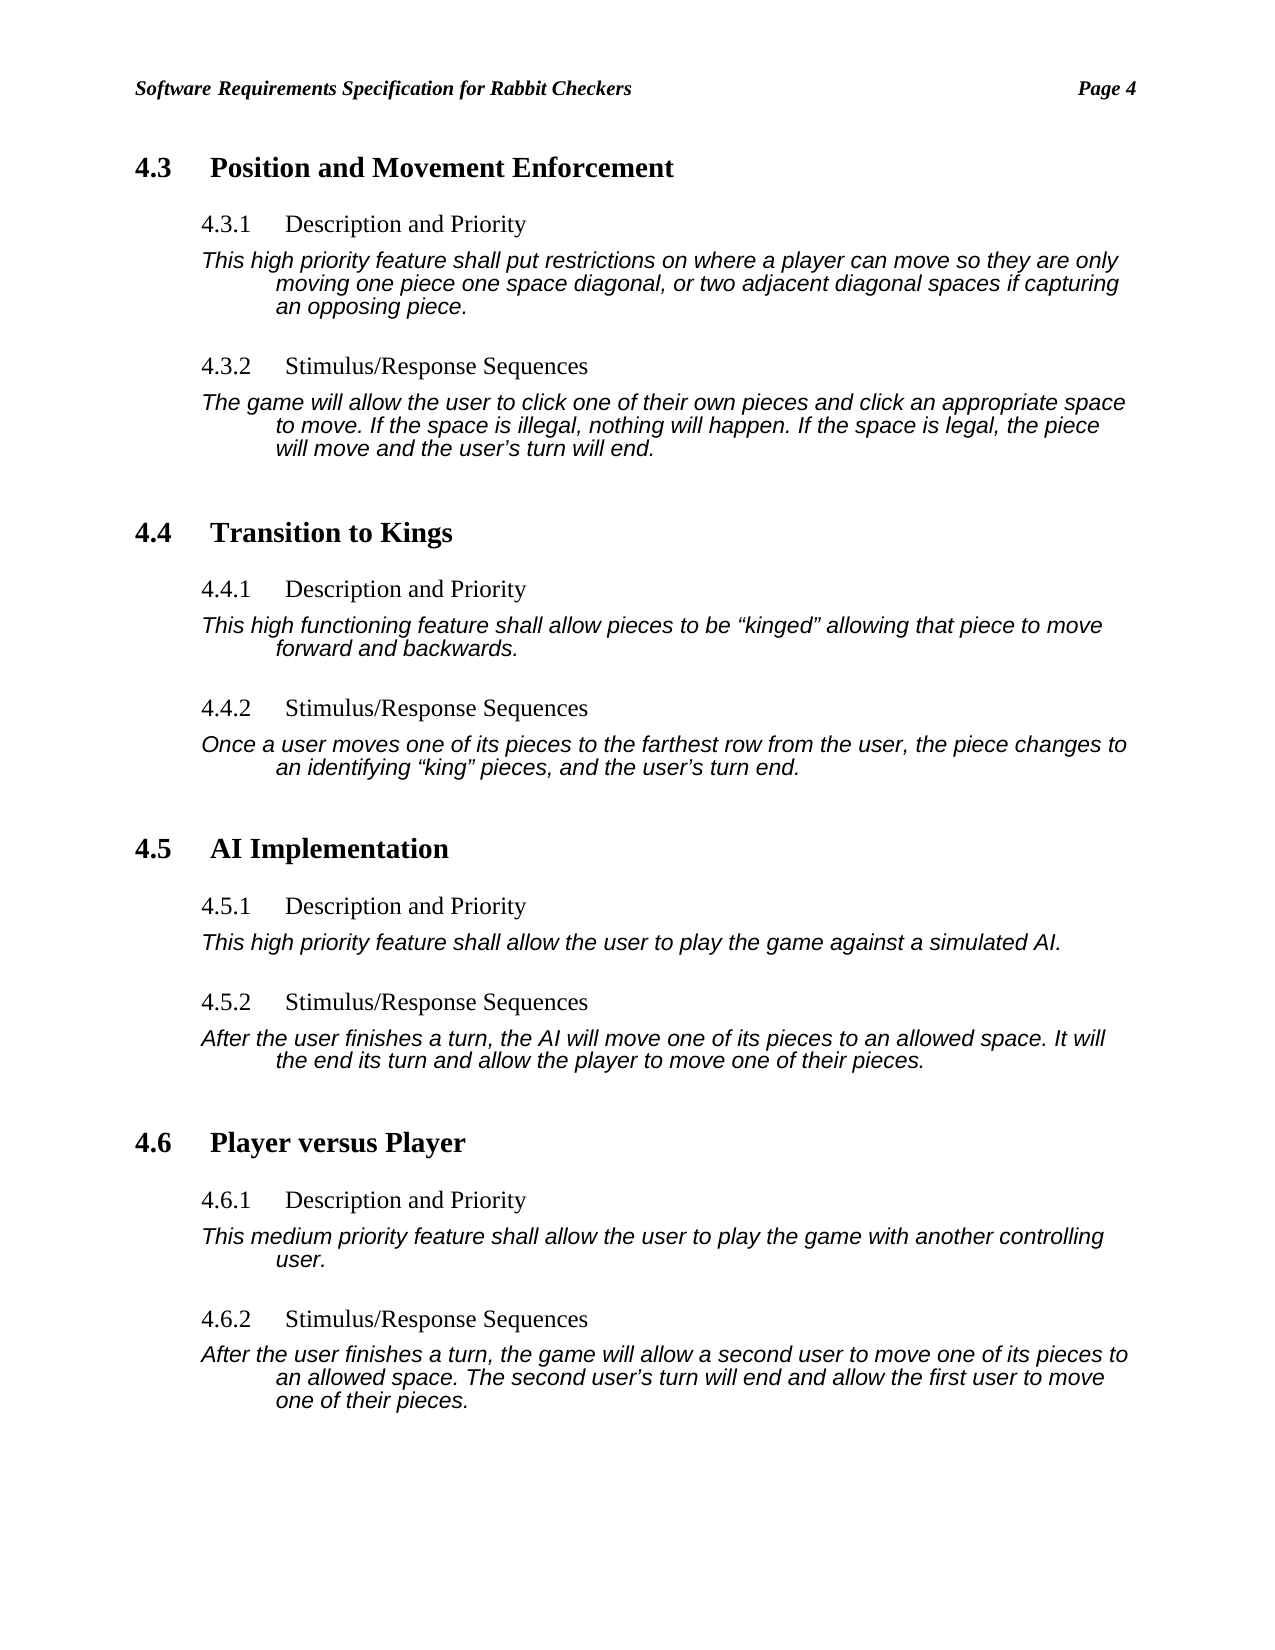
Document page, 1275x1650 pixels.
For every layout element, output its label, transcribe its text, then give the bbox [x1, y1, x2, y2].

text 4.3.2 Stimulus/Response Sequences [201, 354, 1140, 379]
list The game will allow the user to click one of their own pieces and click an appropriate space to move. If the space is illegal, nothing will happen. If the space is legal, the piece will move and the user’s turn will end. [201, 392, 1140, 461]
subtitle Position and Movement Enforcement [135, 150, 1140, 183]
subtitle Player versus Player [135, 1126, 1140, 1159]
text 4.6.2 Stimulus/Response Sequences [201, 1307, 1140, 1332]
list After the user finishes a turn, the game will allow a second user to move one of its pieces to an allowed space. The second user’s turn will end and allow the first user to move one of their pieces. [201, 1344, 1140, 1413]
text 4.5.2 Stimulus/Response Sequences [201, 990, 1140, 1015]
subtitle AI Implementation [135, 832, 1140, 865]
subtitle Transition to Kings [135, 515, 1140, 548]
text 4.6.1 Description and Priority [201, 1188, 1140, 1213]
text 4.3.1 Description and Priority [201, 213, 1140, 238]
text 4.5.1 Description and Priority [201, 894, 1140, 919]
list After the user finishes a turn, the AI will move one of its pieces to an allowed space. It will the end its turn and allow the player to move one of their pieces. [201, 1028, 1140, 1073]
list This high priority feature shall put restrictions on where a player can move so they are only moving one piece one space diagonal, or two adjacent diagonal spaces if capturing an opposing piece. [201, 250, 1140, 319]
list Once a user moves one of its pieces to the farthest row from the user, the piece changes to an identifying “king” pieces, and the user’s turn end. [201, 734, 1140, 779]
list This high functioning feature shall allow pieces to be “kinged” allowing that piece to move forward and backwards. [201, 615, 1140, 661]
text 4.4.1 Description and Priority [201, 577, 1140, 602]
list This high priority feature shall allow the user to play the game against a simulated AI. [201, 932, 1140, 955]
text 4.4.2 Stimulus/Response Sequences [201, 696, 1140, 721]
list This medium priority feature shall allow the user to play the game with another controlling user. [201, 1226, 1140, 1272]
